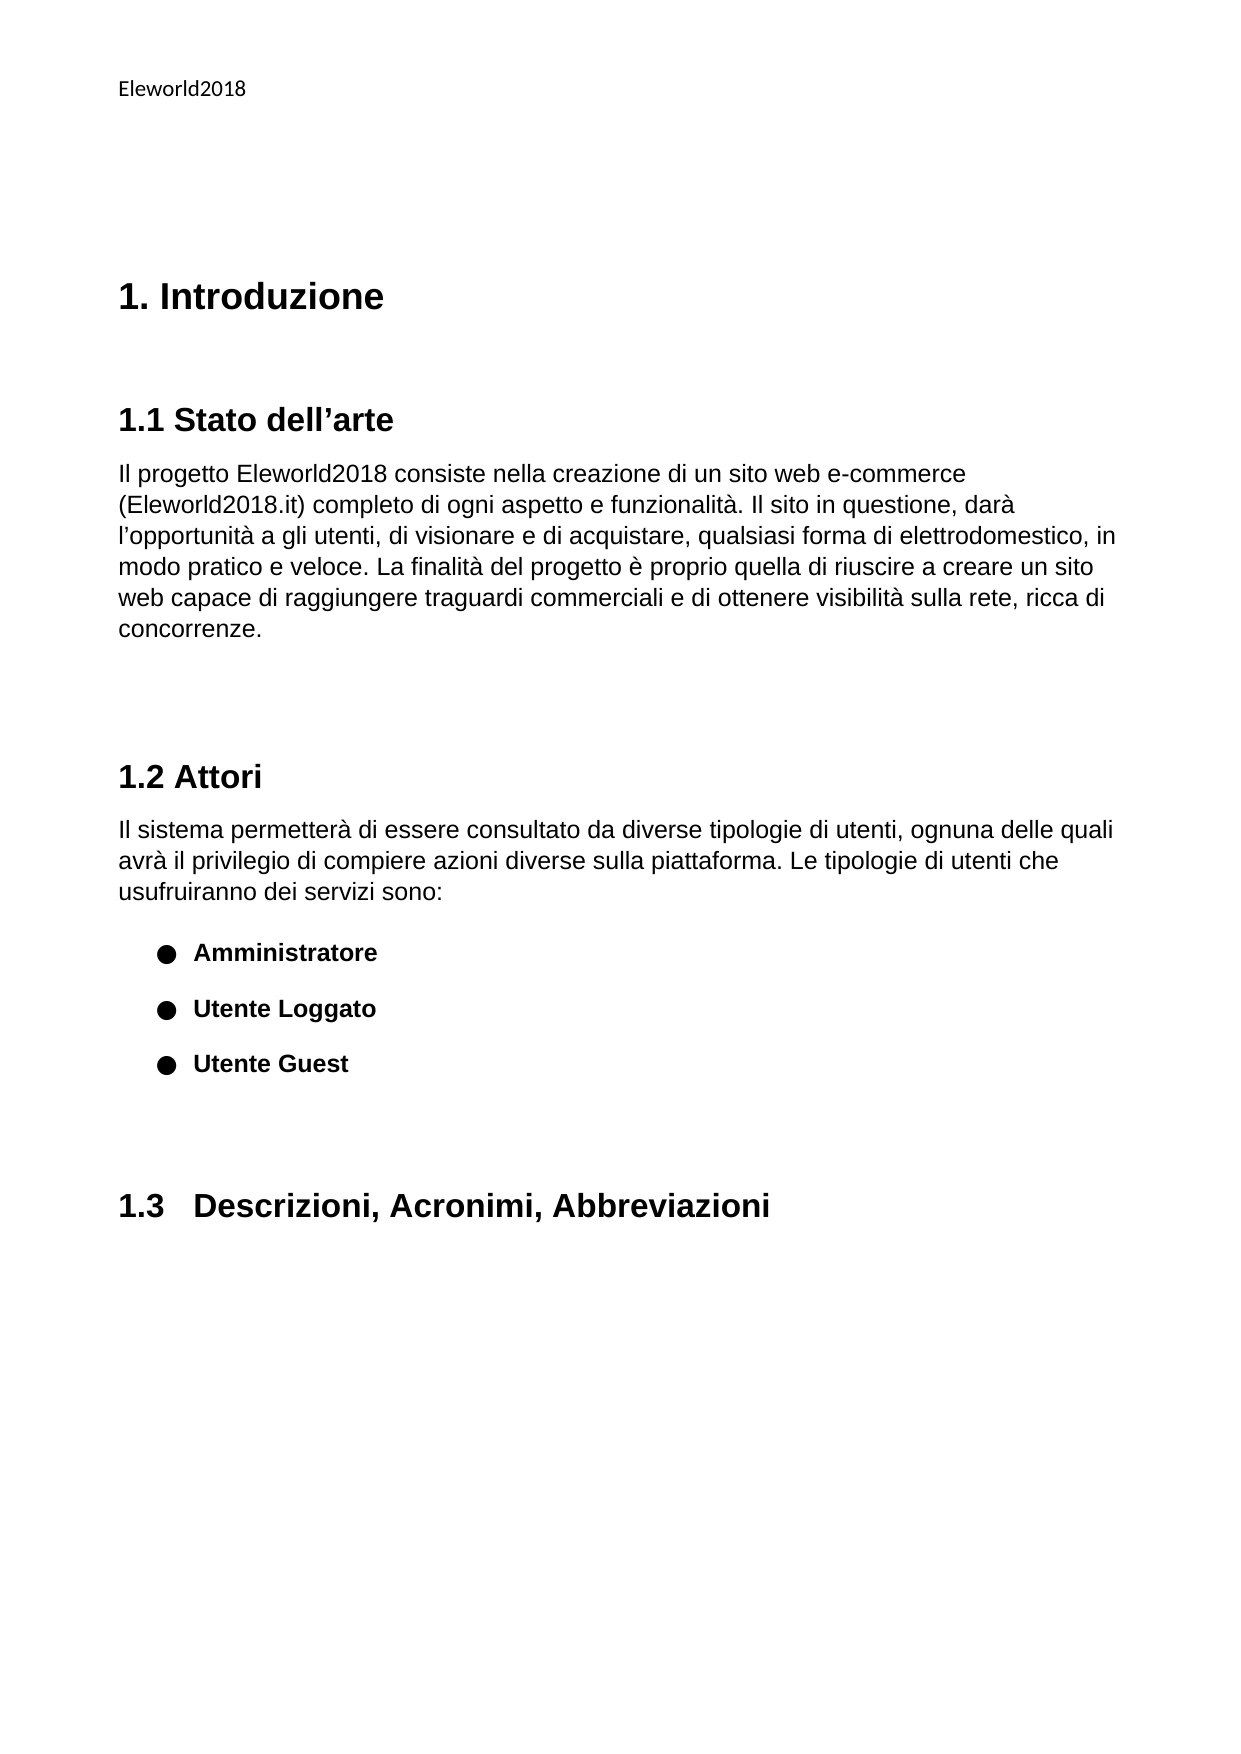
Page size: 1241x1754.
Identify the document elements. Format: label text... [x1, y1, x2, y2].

list Utente Loggato [156, 980, 1122, 1031]
list Utente Guest [156, 1036, 1122, 1087]
text 1. Introduzione [118, 274, 1122, 317]
list Amministratore [156, 925, 1122, 976]
text 1.2 Attori [118, 757, 1122, 795]
text 1.1 Stato dell’arte [118, 401, 1122, 439]
text 1.3 Descrizioni, Acronimi, Abbreviazioni [118, 1186, 1122, 1225]
text Il sistema permetterà di essere consultato da diverse tipologie di utenti, ognuna delle quali avrà il privilegio di compiere azioni diverse sulla piattaforma. Le tipologie di utenti che usufruiranno dei servizi sono: [118, 815, 1122, 906]
text Il progetto Eleworld2018 consiste nella creazione di un sito web e-commerce (Eleworld2018.it) completo di ogni aspetto e funzionalità. Il sito in questione, darà l’opportunità a gli utenti, di visionare e di acquistare, qualsiasi forma di elettrodomestico, in modo pratico e veloce. La finalità del progetto è proprio quella di riuscire a creare un sito web capace di raggiungere traguardi commerciali e di ottenere visibilità sulla rete, ricca di concorrenze. [118, 459, 1122, 643]
